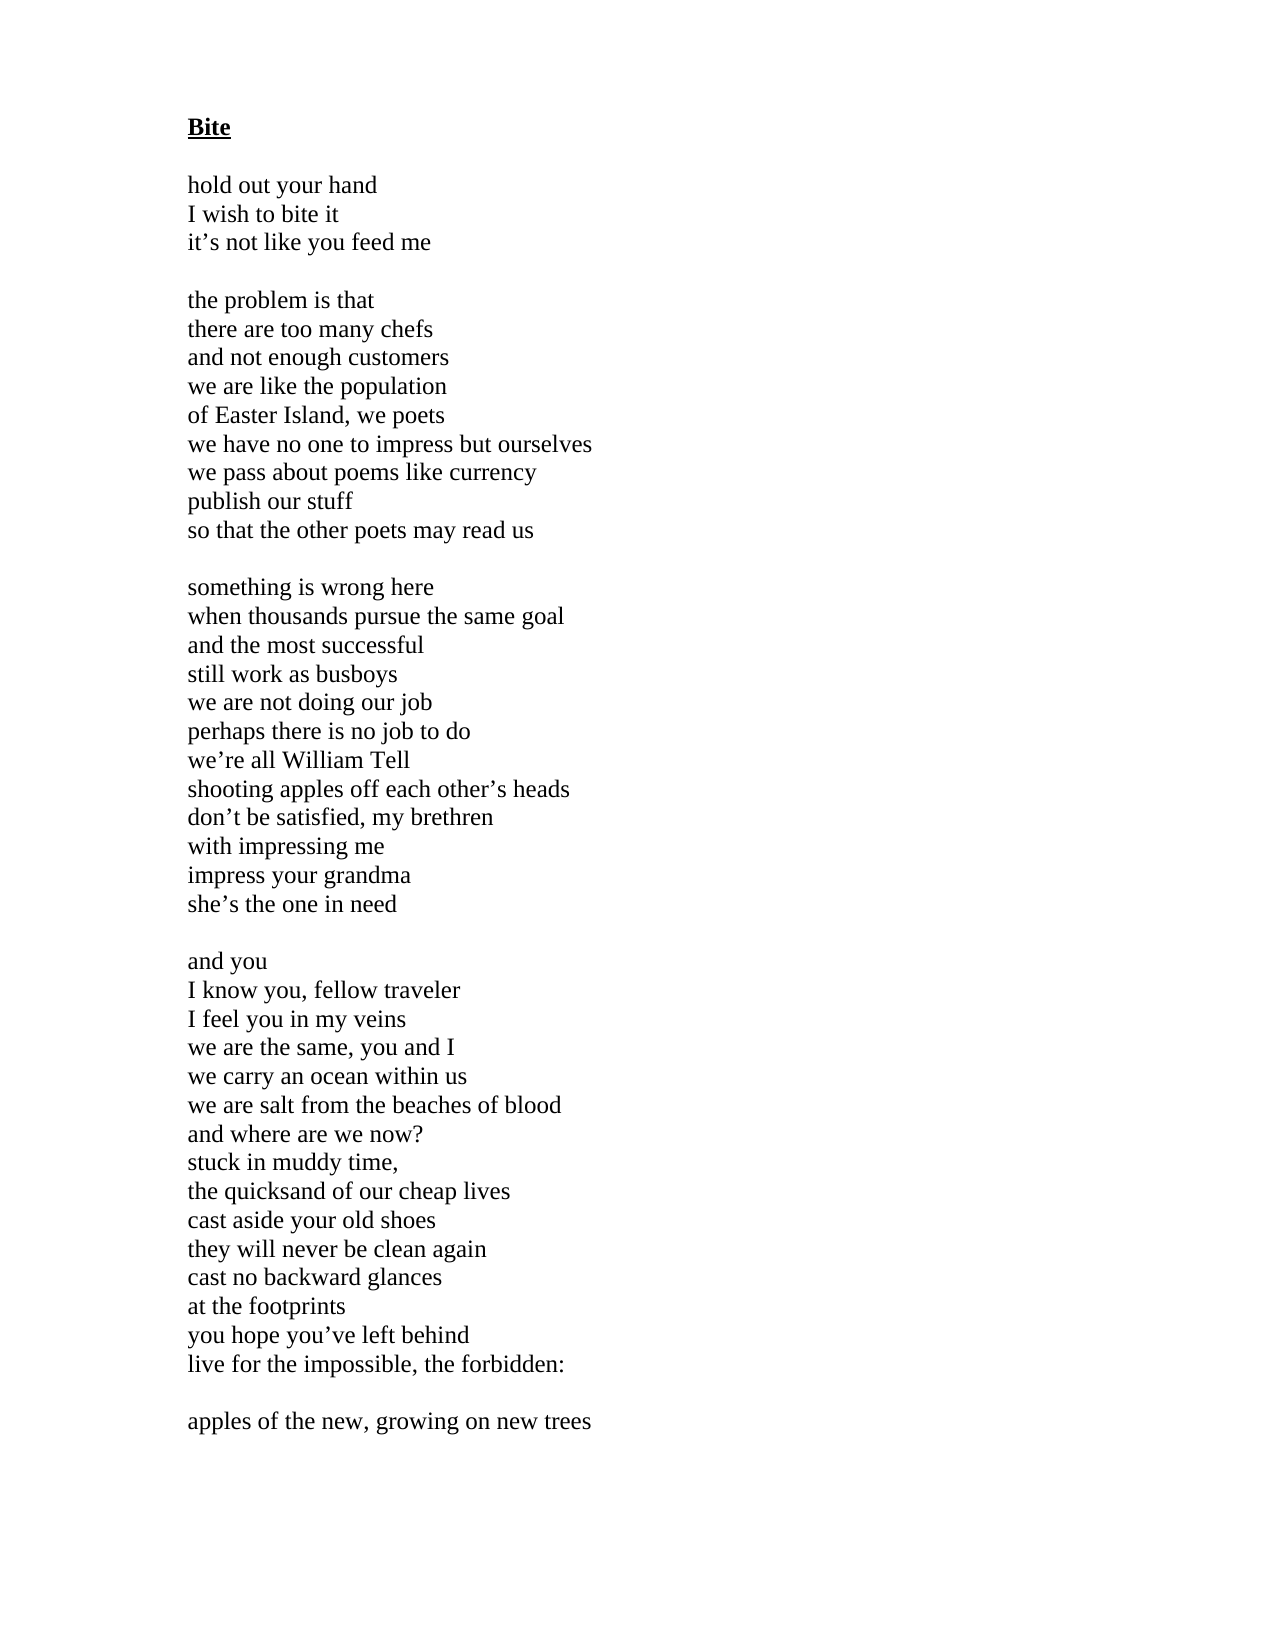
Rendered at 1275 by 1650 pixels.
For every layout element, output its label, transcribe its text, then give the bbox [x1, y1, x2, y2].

text publish our stuff [187, 486, 1087, 515]
text and the most successful [187, 630, 1087, 659]
text something is wrong here [187, 572, 1087, 601]
text we are like the population [187, 371, 1087, 400]
text so that the other poets may read us [187, 515, 1087, 544]
text hold out your hand [187, 170, 1087, 199]
text of Easter Island, we poets [187, 400, 1087, 429]
text and not enough customers [187, 342, 1087, 371]
text I feel you in my veins [187, 1004, 1087, 1032]
text we’re all William Tell [187, 745, 1087, 774]
text the quicksand of our cheap lives [187, 1176, 1087, 1205]
subtitle Bite [187, 112, 1087, 141]
text I know you, fellow traveler [187, 975, 1087, 1004]
text we are salt from the beaches of blood [187, 1090, 1087, 1119]
text perhaps there is no job to do [187, 716, 1087, 745]
text stuck in muddy time, [187, 1147, 1087, 1176]
text at the footprints [187, 1291, 1087, 1320]
text we are the same, you and I [187, 1032, 1087, 1061]
text it’s not like you feed me [187, 227, 1087, 256]
text the problem is that [187, 285, 1087, 314]
text you hope you’ve left behind [187, 1320, 1087, 1349]
text we carry an ocean within us [187, 1061, 1087, 1090]
text we are not doing our job [187, 687, 1087, 716]
text still work as busboys [187, 659, 1087, 687]
text with impressing me [187, 831, 1087, 860]
text don’t be satisfied, my brethren [187, 802, 1087, 831]
text I wish to bite it [187, 199, 1087, 227]
text she’s the one in need [187, 889, 1087, 917]
text we have no one to impress but ourselves [187, 429, 1087, 457]
text and you [187, 946, 1087, 975]
text we pass about poems like currency [187, 457, 1087, 486]
text live for the impossible, the forbidden: [187, 1349, 1087, 1377]
text there are too many chefs [187, 314, 1087, 342]
text impress your grandma [187, 860, 1087, 889]
text cast no backward glances [187, 1262, 1087, 1291]
text and where are we now? [187, 1119, 1087, 1147]
text when thousands pursue the same goal [187, 601, 1087, 630]
text cast aside your old shoes [187, 1205, 1087, 1234]
text they will never be clean again [187, 1234, 1087, 1262]
text shooting apples off each other’s heads [187, 774, 1087, 802]
text apples of the new, growing on new trees [187, 1406, 1087, 1435]
